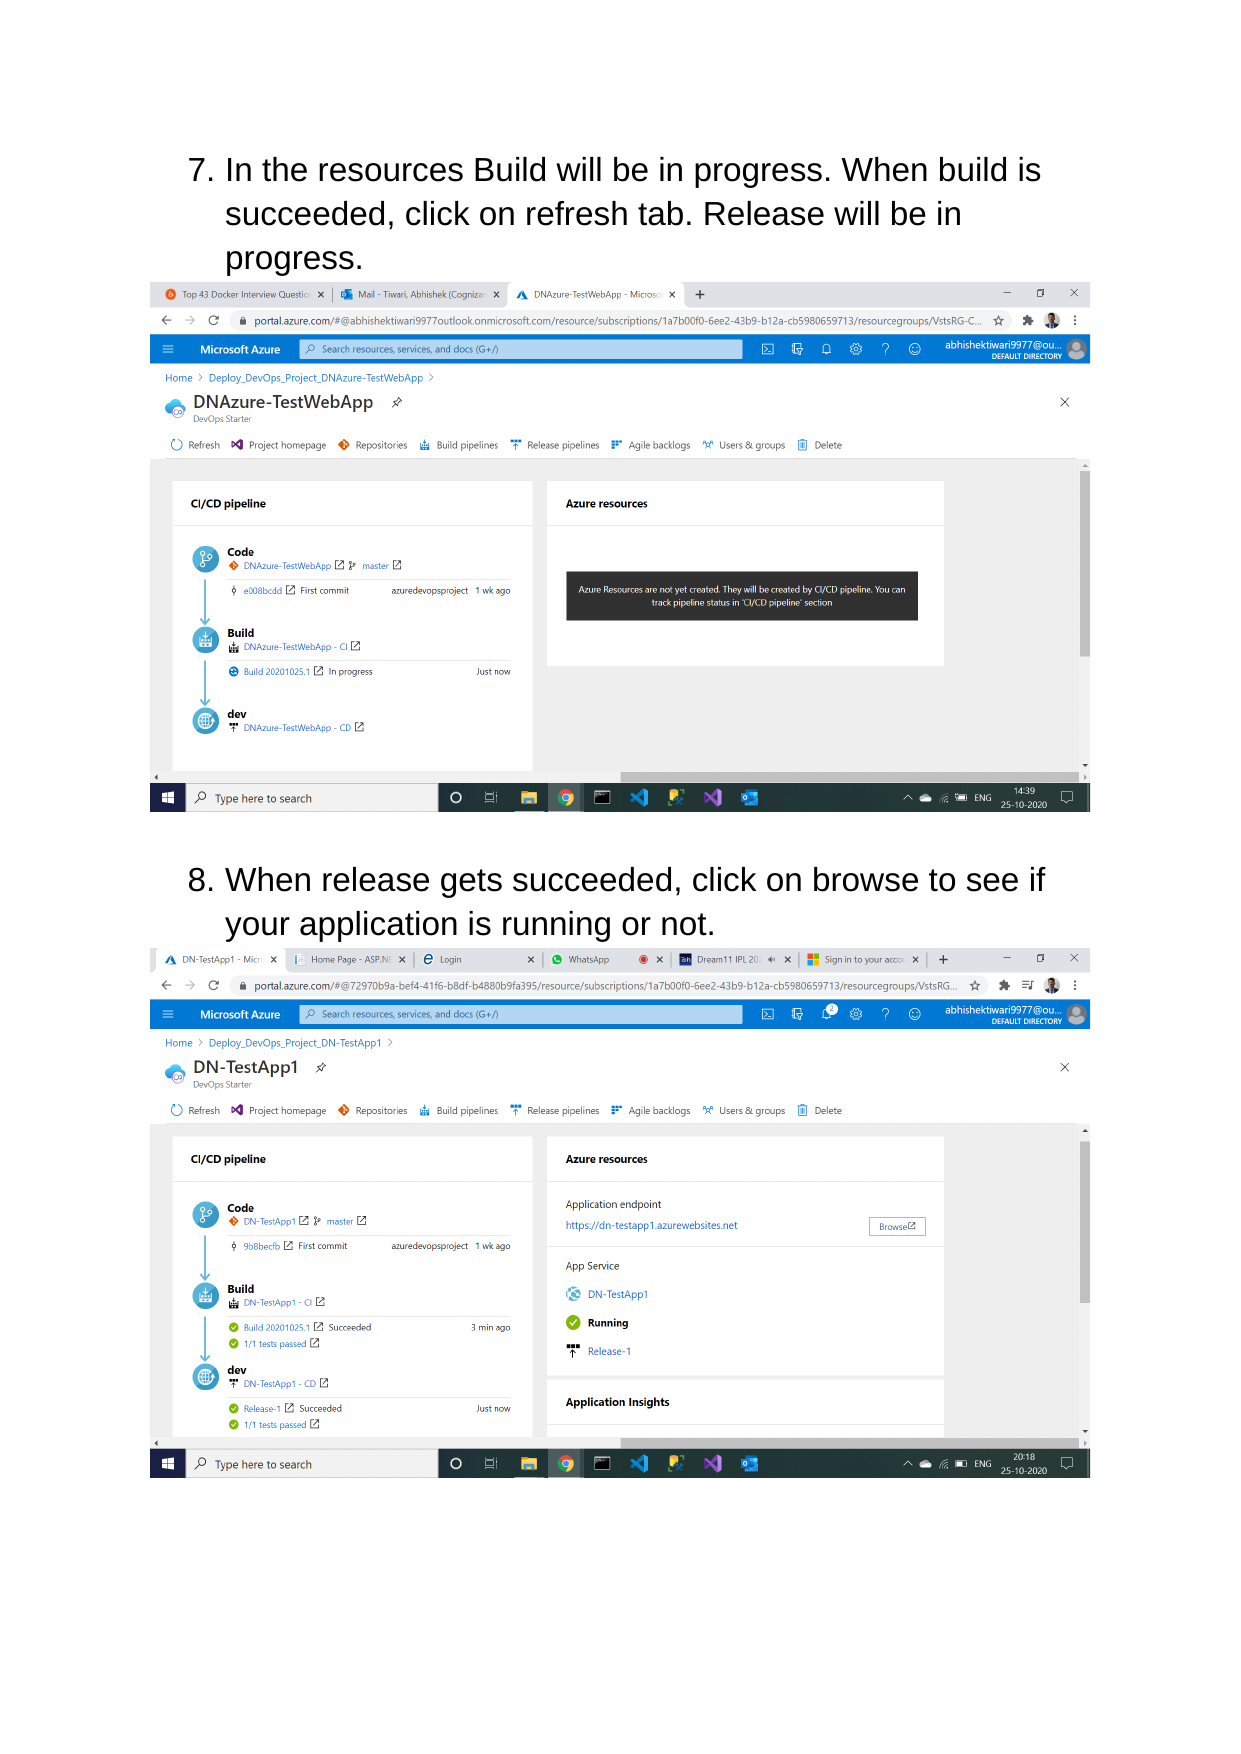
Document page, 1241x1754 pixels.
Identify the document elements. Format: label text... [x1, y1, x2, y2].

picture [150, 948, 1091, 1478]
picture [150, 282, 1091, 812]
list When release gets succeeded, click on browse to see if your application is running or not. [187, 860, 1090, 942]
list In the resources Build will be in progress. When build is succeeded, click on refresh tab. Release will be in progress. [187, 150, 1090, 277]
